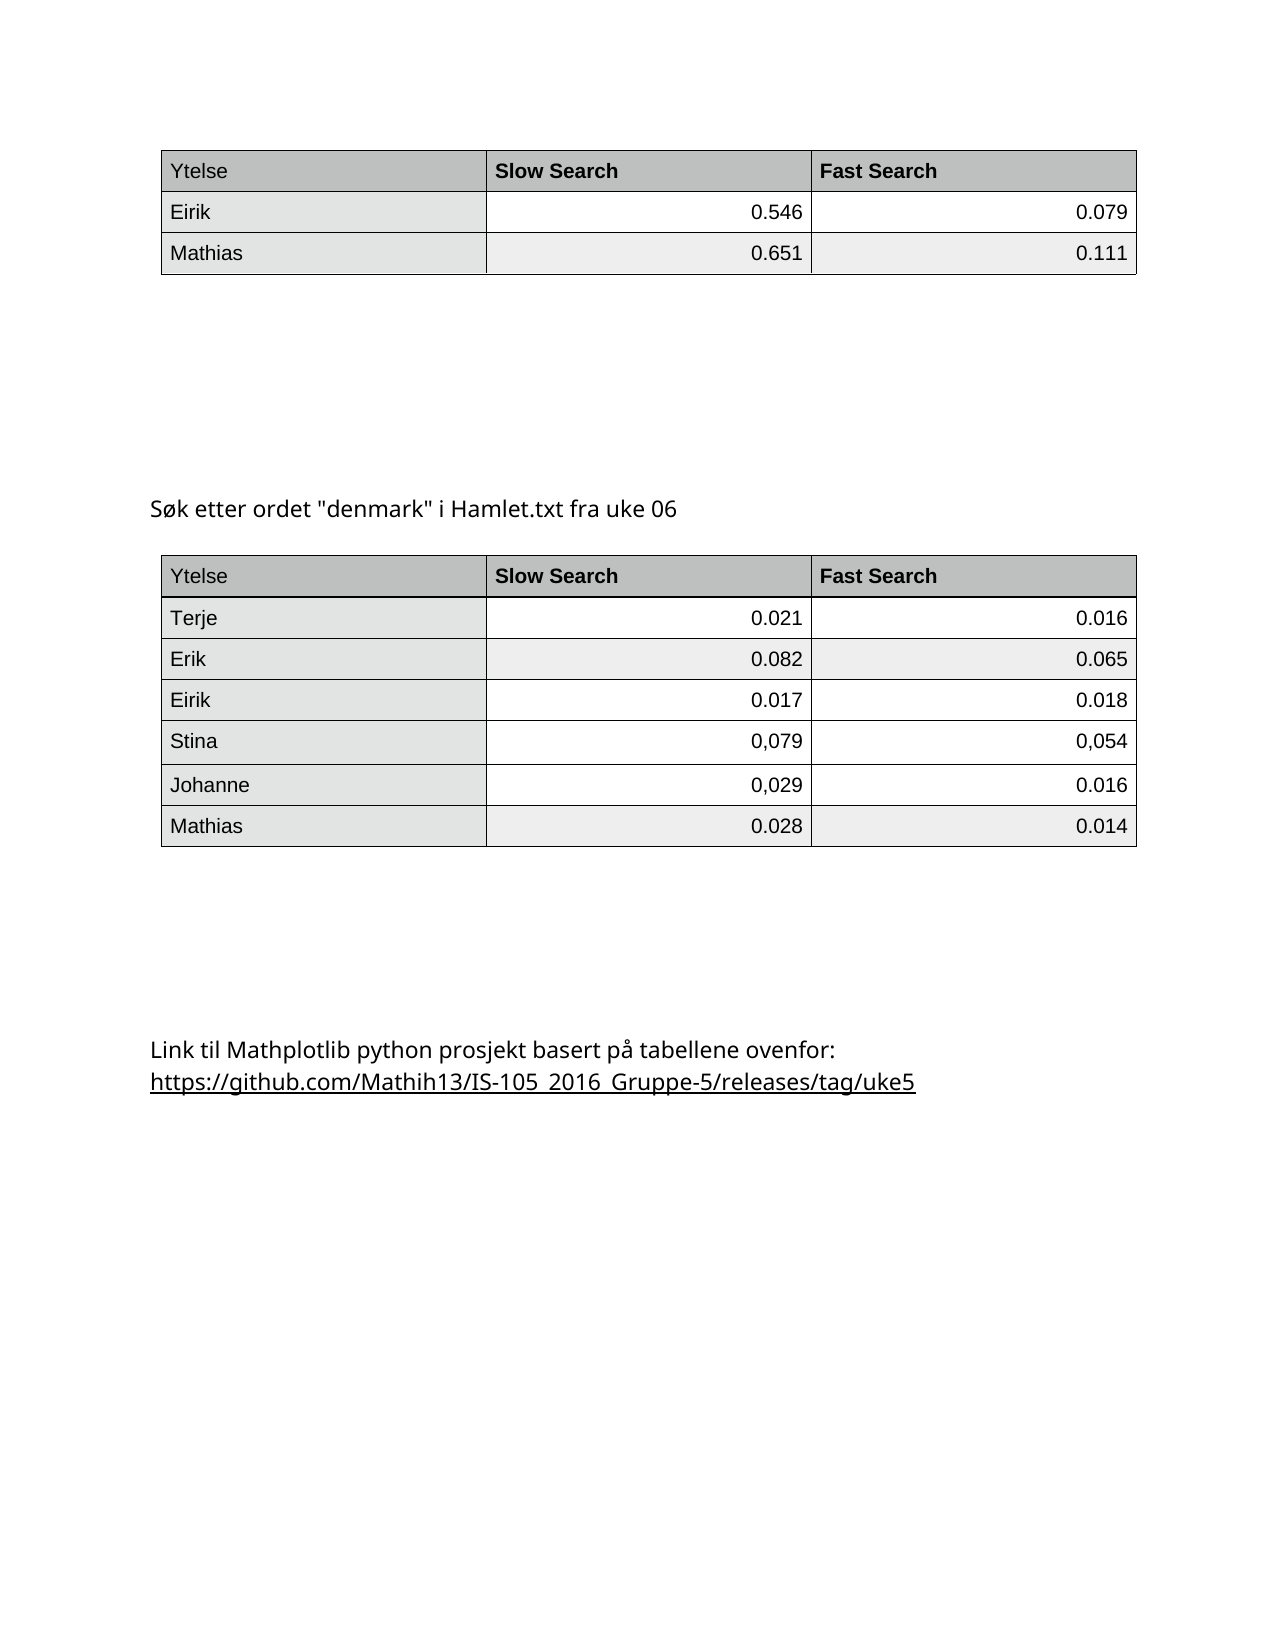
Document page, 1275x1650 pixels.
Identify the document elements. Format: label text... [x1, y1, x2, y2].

table_cell 0.082 [487, 639, 811, 679]
table_cell 0,079 [487, 721, 811, 764]
table_header Slow Search [487, 556, 811, 596]
table_cell Eirik [162, 192, 486, 232]
table_cell 0.021 [487, 598, 811, 638]
table_header Ytelse [162, 556, 486, 596]
table_cell 0.079 [812, 192, 1136, 232]
table_cell 0,054 [812, 721, 1136, 764]
table_cell 0.651 [487, 233, 811, 273]
table_cell 0,029 [487, 765, 811, 805]
text Søk etter ordet "denmark" i Hamlet.txt fra uke 06 [150, 493, 1125, 524]
table_cell Stina [162, 721, 486, 764]
table_cell Mathias [162, 806, 486, 846]
table_cell 0.014 [812, 806, 1136, 846]
table_cell 0.016 [812, 598, 1136, 638]
table_cell 0.016 [812, 765, 1136, 805]
table_cell 0.546 [487, 192, 811, 232]
table_cell Eirik [162, 680, 486, 720]
table_cell 0.065 [812, 639, 1136, 679]
table_cell Mathias [162, 233, 486, 273]
table_cell 0.018 [812, 680, 1136, 720]
table_cell 0.028 [487, 806, 811, 846]
table_cell Johanne [162, 765, 486, 805]
table_cell 0.111 [812, 233, 1136, 273]
table_cell Terje [162, 598, 486, 638]
table_header Fast Search [812, 151, 1136, 191]
table_header Ytelse [162, 151, 486, 191]
table_cell Erik [162, 639, 486, 679]
table_header Fast Search [812, 556, 1136, 596]
text Link til Mathplotlib python prosjekt basert på tabellene ovenfor: https://github.com/Mathih13/IS-105_2016_Gruppe-5/releases/tag/uke5 [150, 1034, 1125, 1097]
table_header Slow Search [487, 151, 811, 191]
table_cell 0.017 [487, 680, 811, 720]
